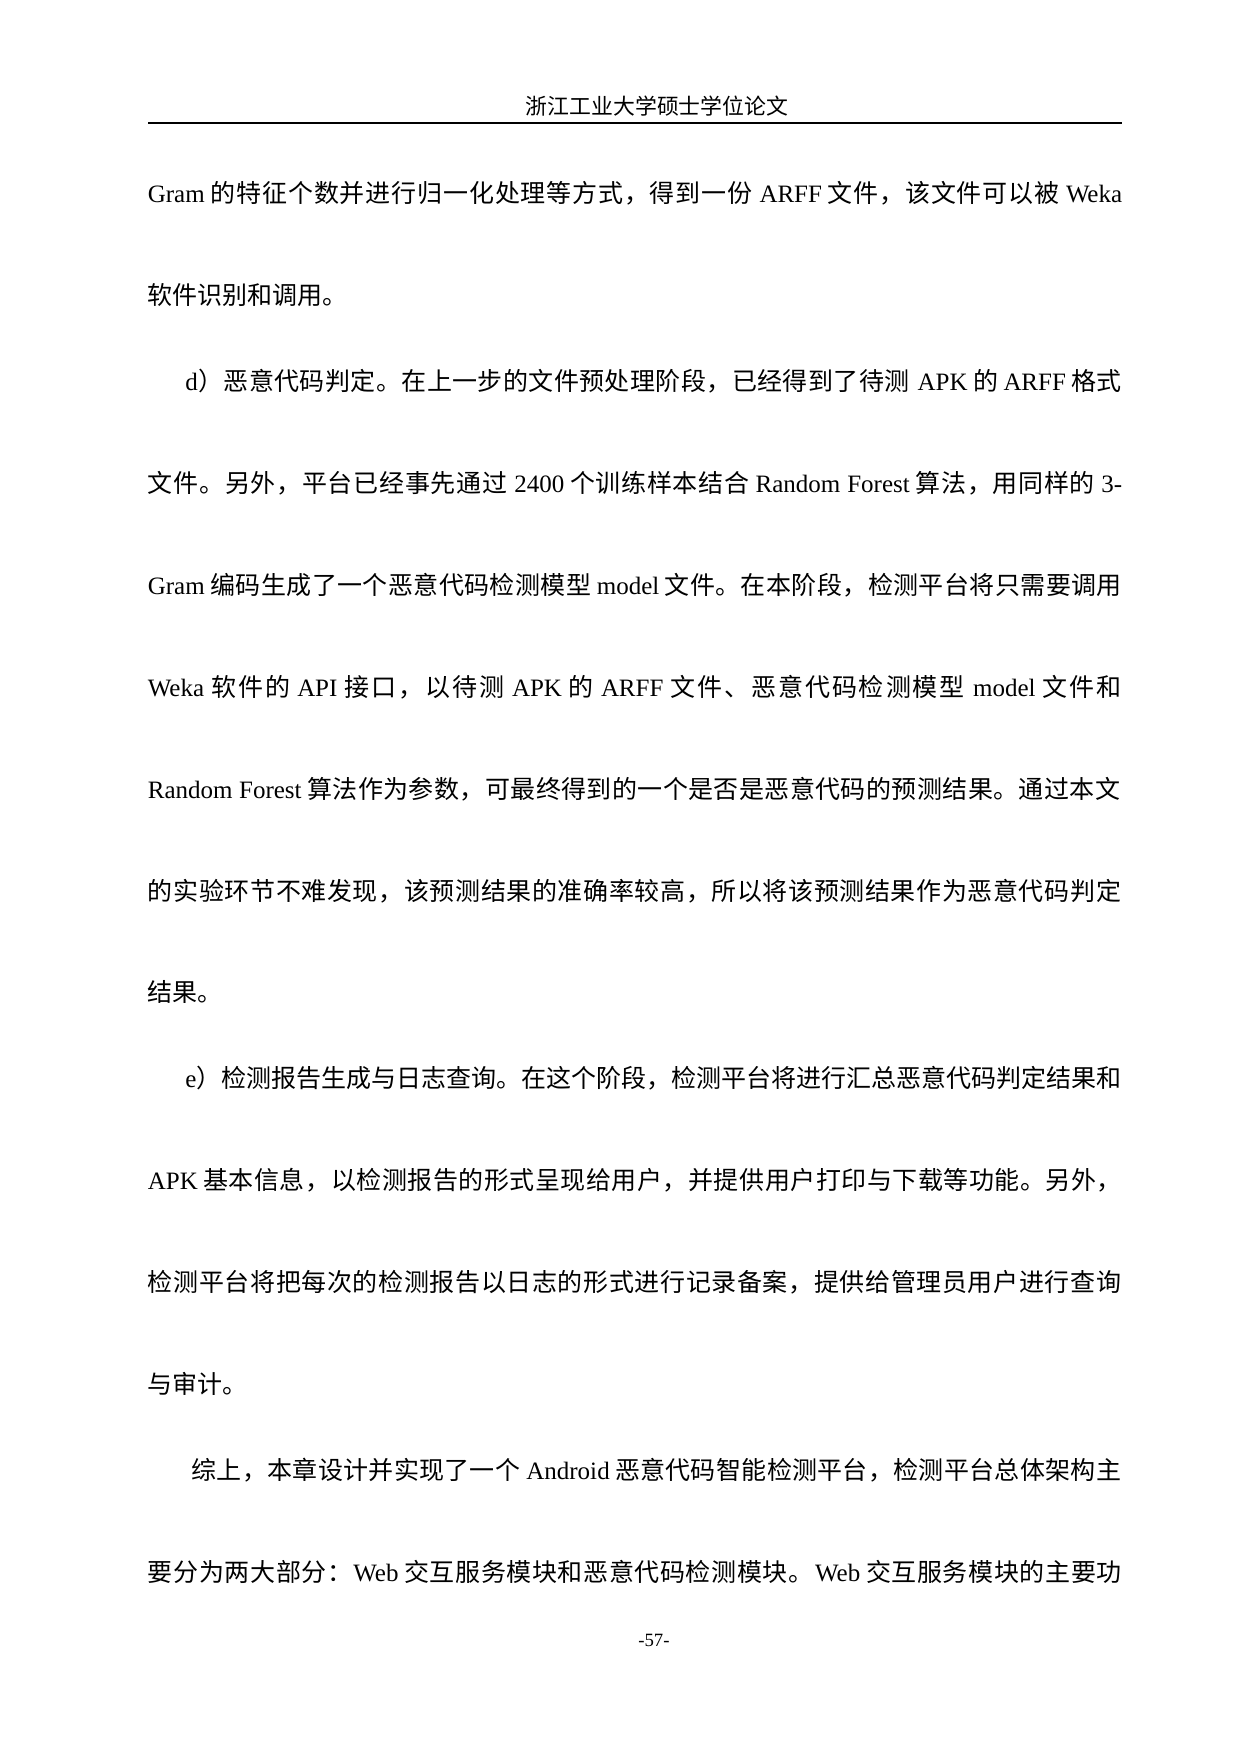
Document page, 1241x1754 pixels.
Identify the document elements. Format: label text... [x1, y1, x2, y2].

text d）恶意代码判定。在上一步的文件预处理阶段，已经得到了待测APK的ARFF格式文件。另外，平台已经事先通过2400个训练样本结合Random Forest算法，用同样的3-Gram编码生成了一个恶意代码检测模型model文件。在本阶段，检测平台将只需要调用Weka软件的API接口，以待测APK的ARFF文件、恶意代码检测模型model文件和Random Forest算法作为参数，可最终得到的一个是否是恶意代码的预测结果。通过本文的实验环节不难发现，该预测结果的准确率较高，所以将该预测结果作为恶意代码判定结果。 [148, 346, 1122, 1025]
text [148, 158, 1122, 328]
text e）检测报告生成与日志查询。在这个阶段，检测平台将进行汇总恶意代码判定结果和APK基本信息，以检测报告的形式呈现给用户，并提供用户打印与下载等功能。另外，检测平台将把每次的检测报告以日志的形式进行记录备案，提供给管理员用户进行查询与审计。 [148, 1043, 1122, 1417]
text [148, 1435, 1122, 1604]
